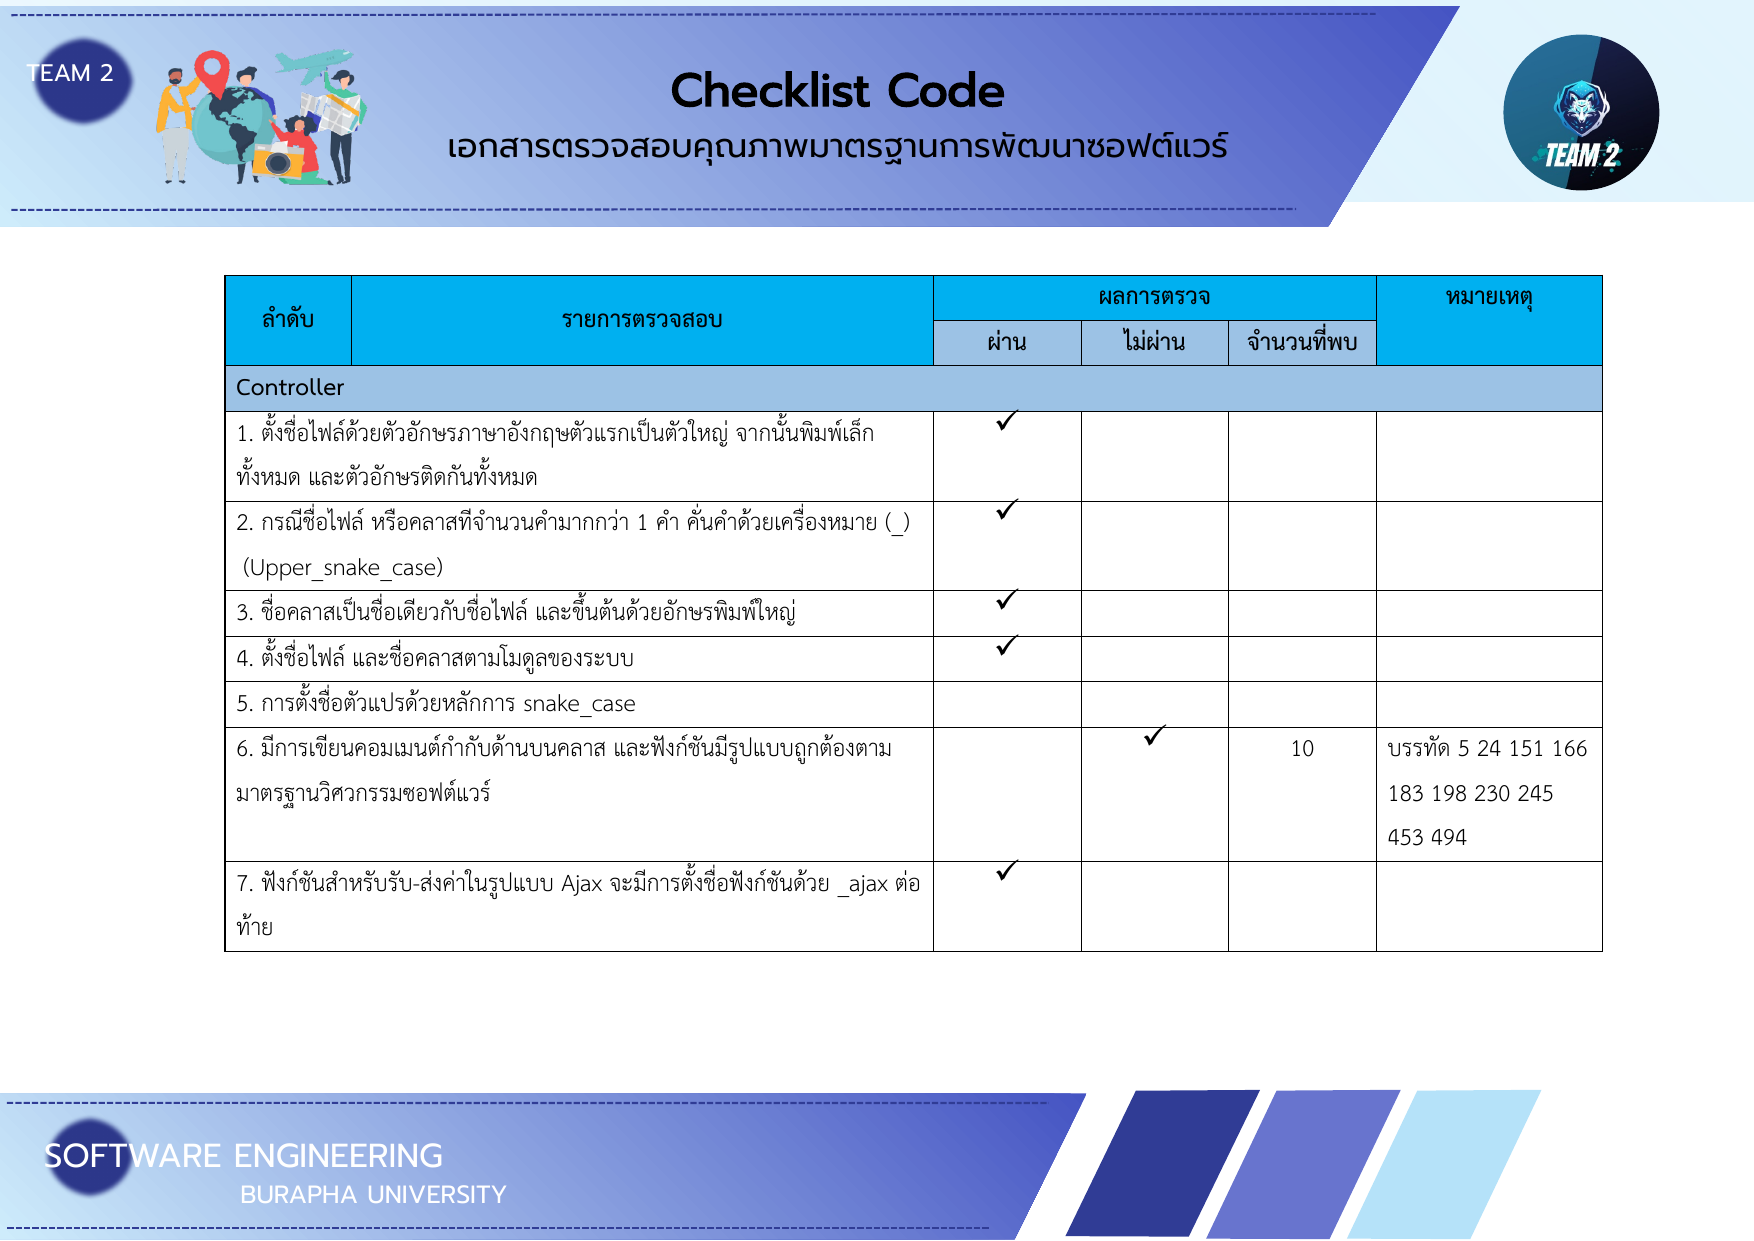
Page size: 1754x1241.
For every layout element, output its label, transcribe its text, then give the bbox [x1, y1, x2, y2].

table_cell ผ่าน [934, 321, 1081, 365]
table_cell 5. การตั้งชื่อตัวแปรด้วยหลักการ snake_case [226, 682, 933, 727]
table_cell 3. ชื่อคลาสเป็นชื่อเดียวกับชื่อไฟล์ และขึ้นต้นด้วยอักษรพิมพ์ใหญ่ [226, 591, 933, 636]
table_cell 2. กรณีชื่อไฟล์ หรือคลาสทีจำนวนคำมากกว่า 1 คำ คั่นคำด้วยเครื่องหมาย (_) (Upper_snake_case) [226, 502, 933, 590]
table_cell [934, 502, 1081, 590]
table_cell [1082, 728, 1228, 861]
table_cell [1082, 412, 1228, 501]
table_cell 6. มีการเขียนคอมเมนต์กำกับด้านบนคลาส และฟังก์ชันมีรูปแบบถูกต้องตามมาตรฐานวิศวกรรมซอฟต์แวร์ [226, 728, 933, 861]
table_cell [934, 412, 1081, 501]
table_cell [1229, 591, 1376, 636]
table_cell [1082, 502, 1228, 590]
table_cell [1229, 502, 1376, 590]
picture [141, 23, 382, 202]
table_cell [934, 728, 1081, 861]
table_cell [1377, 862, 1602, 951]
table_header รายการตรวจสอบ [352, 276, 933, 365]
table_cell [1229, 682, 1376, 727]
table_cell [1377, 412, 1602, 501]
table_cell [1377, 682, 1602, 727]
table_cell 1. ตั้งชื่อไฟล์ด้วยตัวอักษรภาษาอังกฤษตัวแรกเป็นตัวใหญ่ จากนั้นพิมพ์เล็กทั้งหมด และตัวอักษรติดกันทั้งหมด [226, 412, 933, 501]
table_cell [1082, 682, 1228, 727]
table_cell [934, 591, 1081, 636]
table_cell [934, 682, 1081, 727]
table_cell [1082, 637, 1228, 681]
table_cell Controller [226, 366, 1602, 411]
table_cell ไม่ผ่าน [1082, 321, 1228, 365]
table_cell 4. ตั้งชื่อไฟล์ และชื่อคลาสตามโมดูลของระบบ [226, 637, 933, 681]
table_cell [934, 637, 1081, 681]
table_cell [1082, 862, 1228, 951]
table_header หมายเหตุ [1377, 276, 1602, 365]
table_cell 7. ฟังก์ชันสำหรับรับ-ส่งค่าในรูปแบบ Ajax จะมีการตั้งชื่อฟังก์ชันด้วย _ajax ต่อท้าย [226, 862, 933, 951]
table_cell [1377, 637, 1602, 681]
table_cell [1082, 591, 1228, 636]
table_cell [1229, 862, 1376, 951]
table_cell บรรทัด 5 24 151 166 183 198 230 245 453 494 [1377, 728, 1602, 861]
table_cell จำนวนที่พบ [1229, 321, 1376, 365]
table_cell [1229, 412, 1376, 501]
table_cell 10 [1229, 728, 1376, 861]
table_cell [934, 862, 1081, 951]
table_cell [1377, 591, 1602, 636]
table_cell [1229, 637, 1376, 681]
picture [1503, 34, 1660, 191]
table_header ลำดับ [226, 276, 351, 365]
table_cell [1377, 502, 1602, 590]
table_header ผลการตรวจ [934, 276, 1376, 320]
